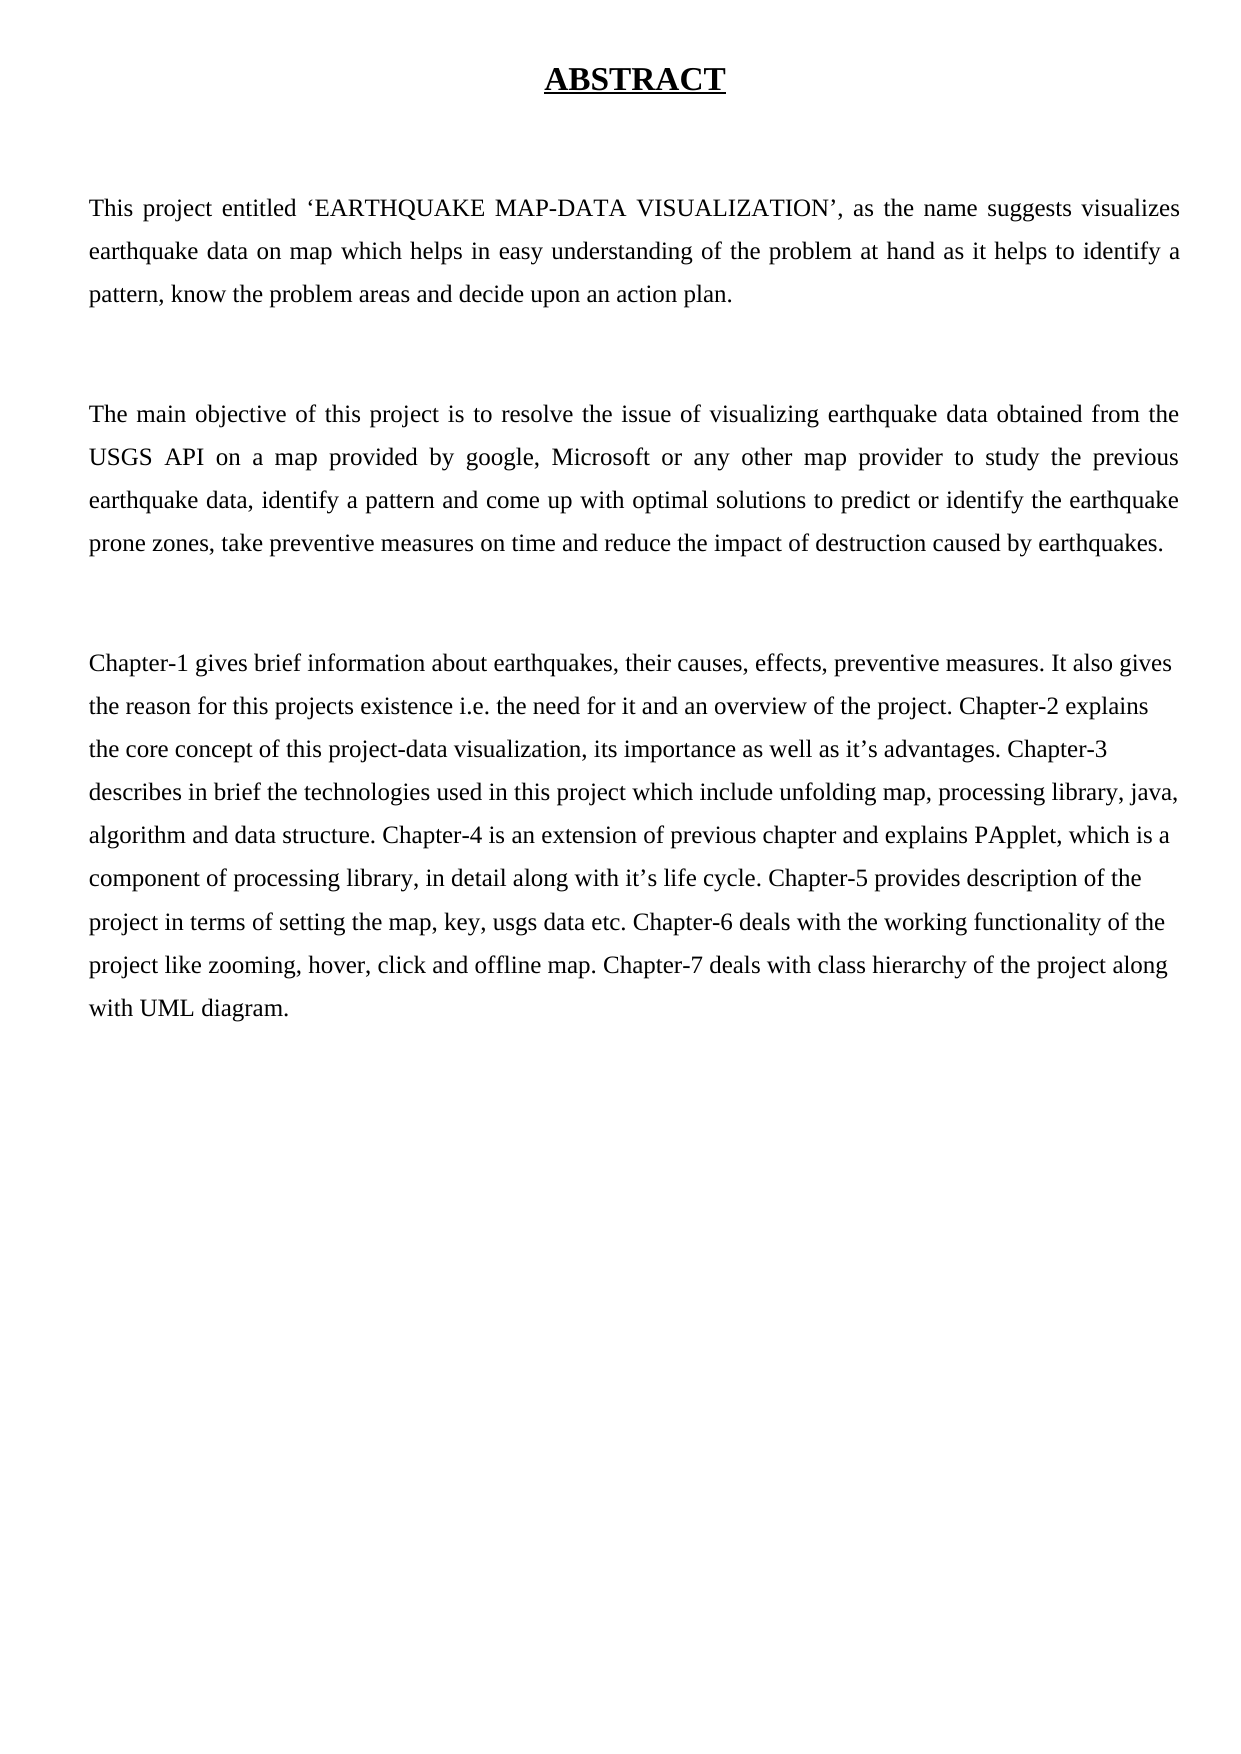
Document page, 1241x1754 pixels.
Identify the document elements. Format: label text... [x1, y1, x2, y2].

text ABSTRACT [89, 59, 1181, 97]
text This project entitled ‘EARTHQUAKE MAP-DATA VISUALIZATION’, as the name suggests visualizes earthquake data on map which helps in easy understanding of the problem at hand as it helps to identify a pattern, know the problem areas and decide upon an action plan. [89, 193, 1181, 308]
text Chapter-1 gives brief information about earthquakes, their causes, effects, preventive measures. It also gives the reason for this projects existence i.e. the need for it and an overview of the project. Chapter-2 explains the core concept of this project-data visualization, its importance as well as it’s advantages. Chapter-3 describes in brief the technologies used in this project which include unfolding map, processing library, java, algorithm and data structure. Chapter-4 is an extension of previous chapter and explains PApplet, which is a component of processing library, in detail along with it’s life cycle. Chapter-5 provides description of the project in terms of setting the map, key, usgs data etc. Chapter-6 deals with the working functionality of the project like zooming, hover, click and offline map. Chapter-7 deals with class hierarchy of the project along with UML diagram. [89, 648, 1181, 1022]
text The main objective of this project is to resolve the issue of visualizing earthquake data obtained from the USGS API on a map provided by google, Microsoft or any other map provider to study the previous earthquake data, identify a pattern and come up with optimal solutions to predict or identify the earthquake prone zones, take preventive measures on time and reduce the impact of destruction caused by earthquakes. [89, 399, 1181, 557]
